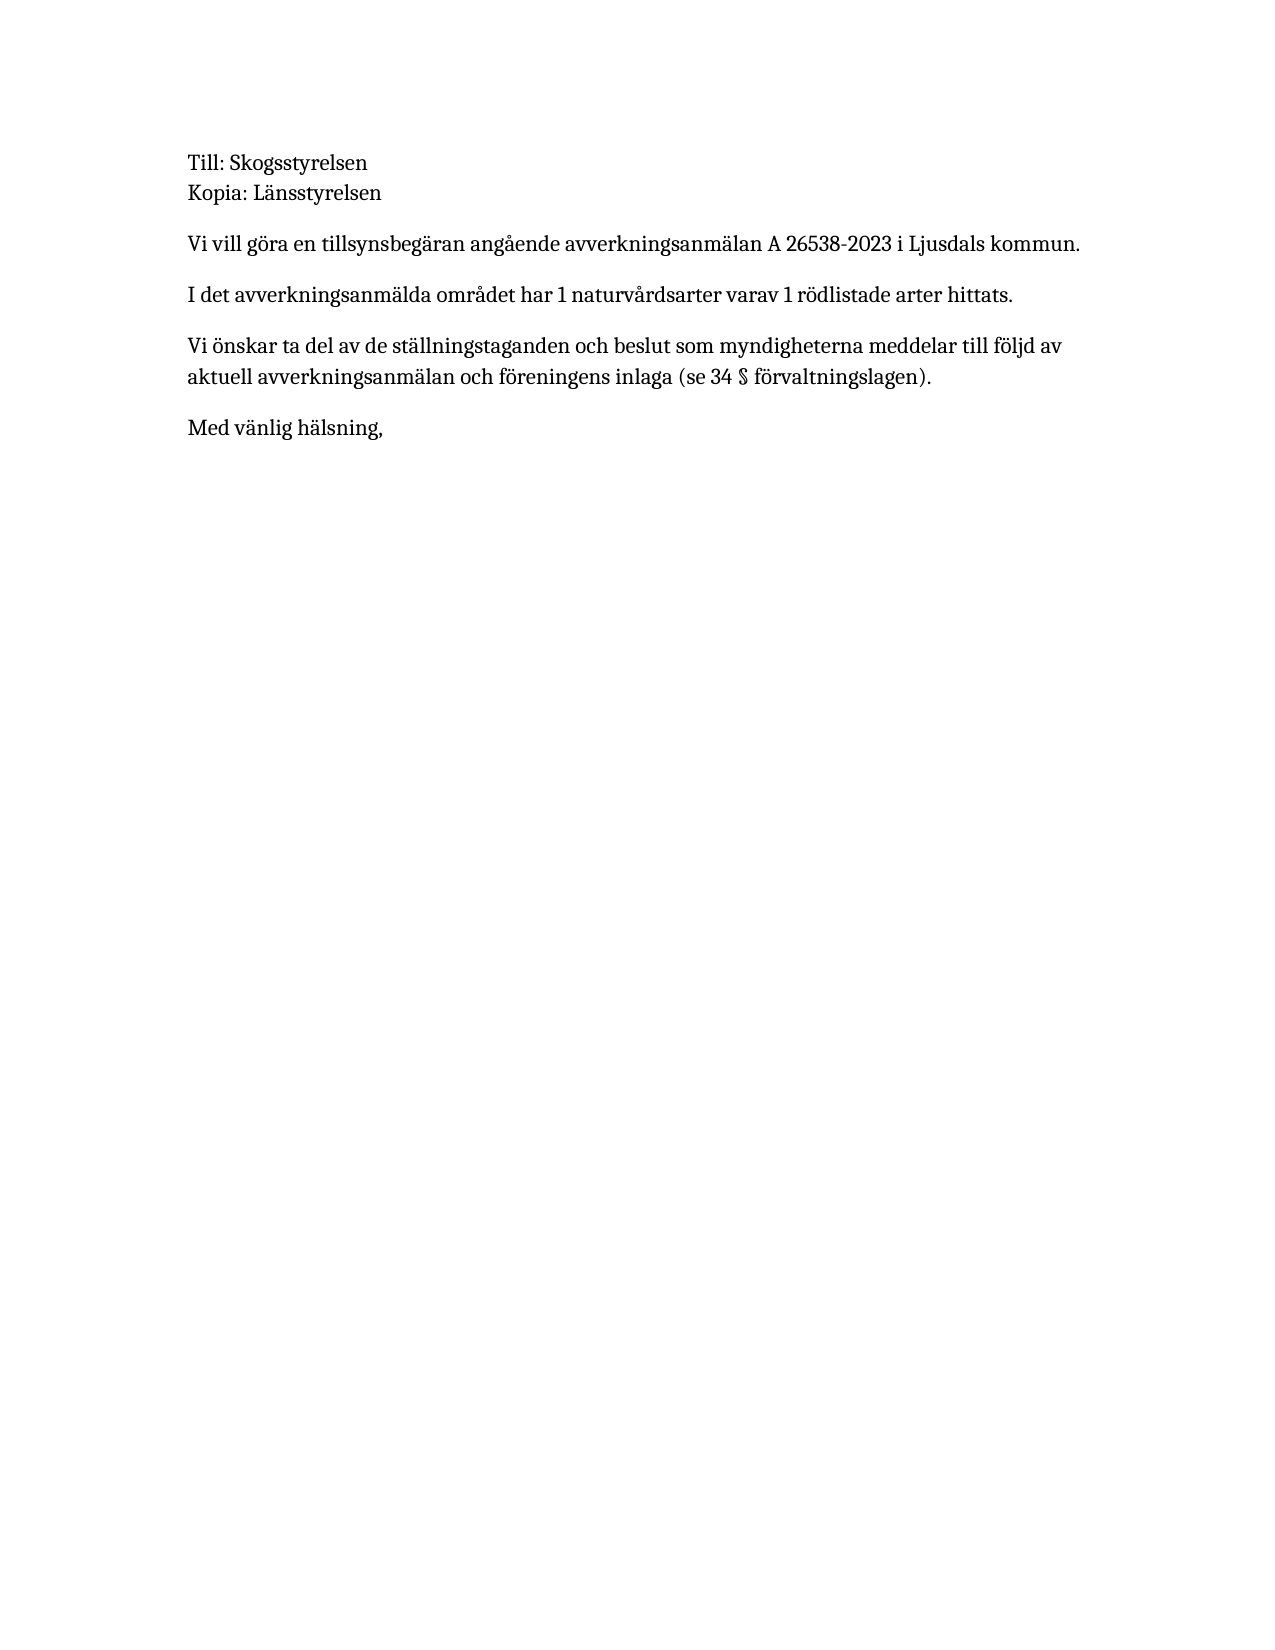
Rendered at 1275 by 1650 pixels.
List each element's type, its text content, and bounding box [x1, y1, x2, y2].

text Med vänlig hälsning, [187, 414, 1087, 471]
text Vi vill göra en tillsynsbegäran angående avverkningsanmälan A 26538-2023 i Ljusdals kommun. [187, 231, 1087, 258]
text Till: Skogsstyrelsen Kopia: Länsstyrelsen [187, 150, 1087, 207]
text Vi önskar ta del av de ställningstaganden och beslut som myndigheterna meddelar till följd av aktuell avverkningsanmälan och föreningens inlaga (se 34 § förvaltningslagen). [187, 333, 1087, 390]
text I det avverkningsanmälda området har 1 naturvårdsarter varav 1 rödlistade arter hittats. [187, 282, 1087, 309]
